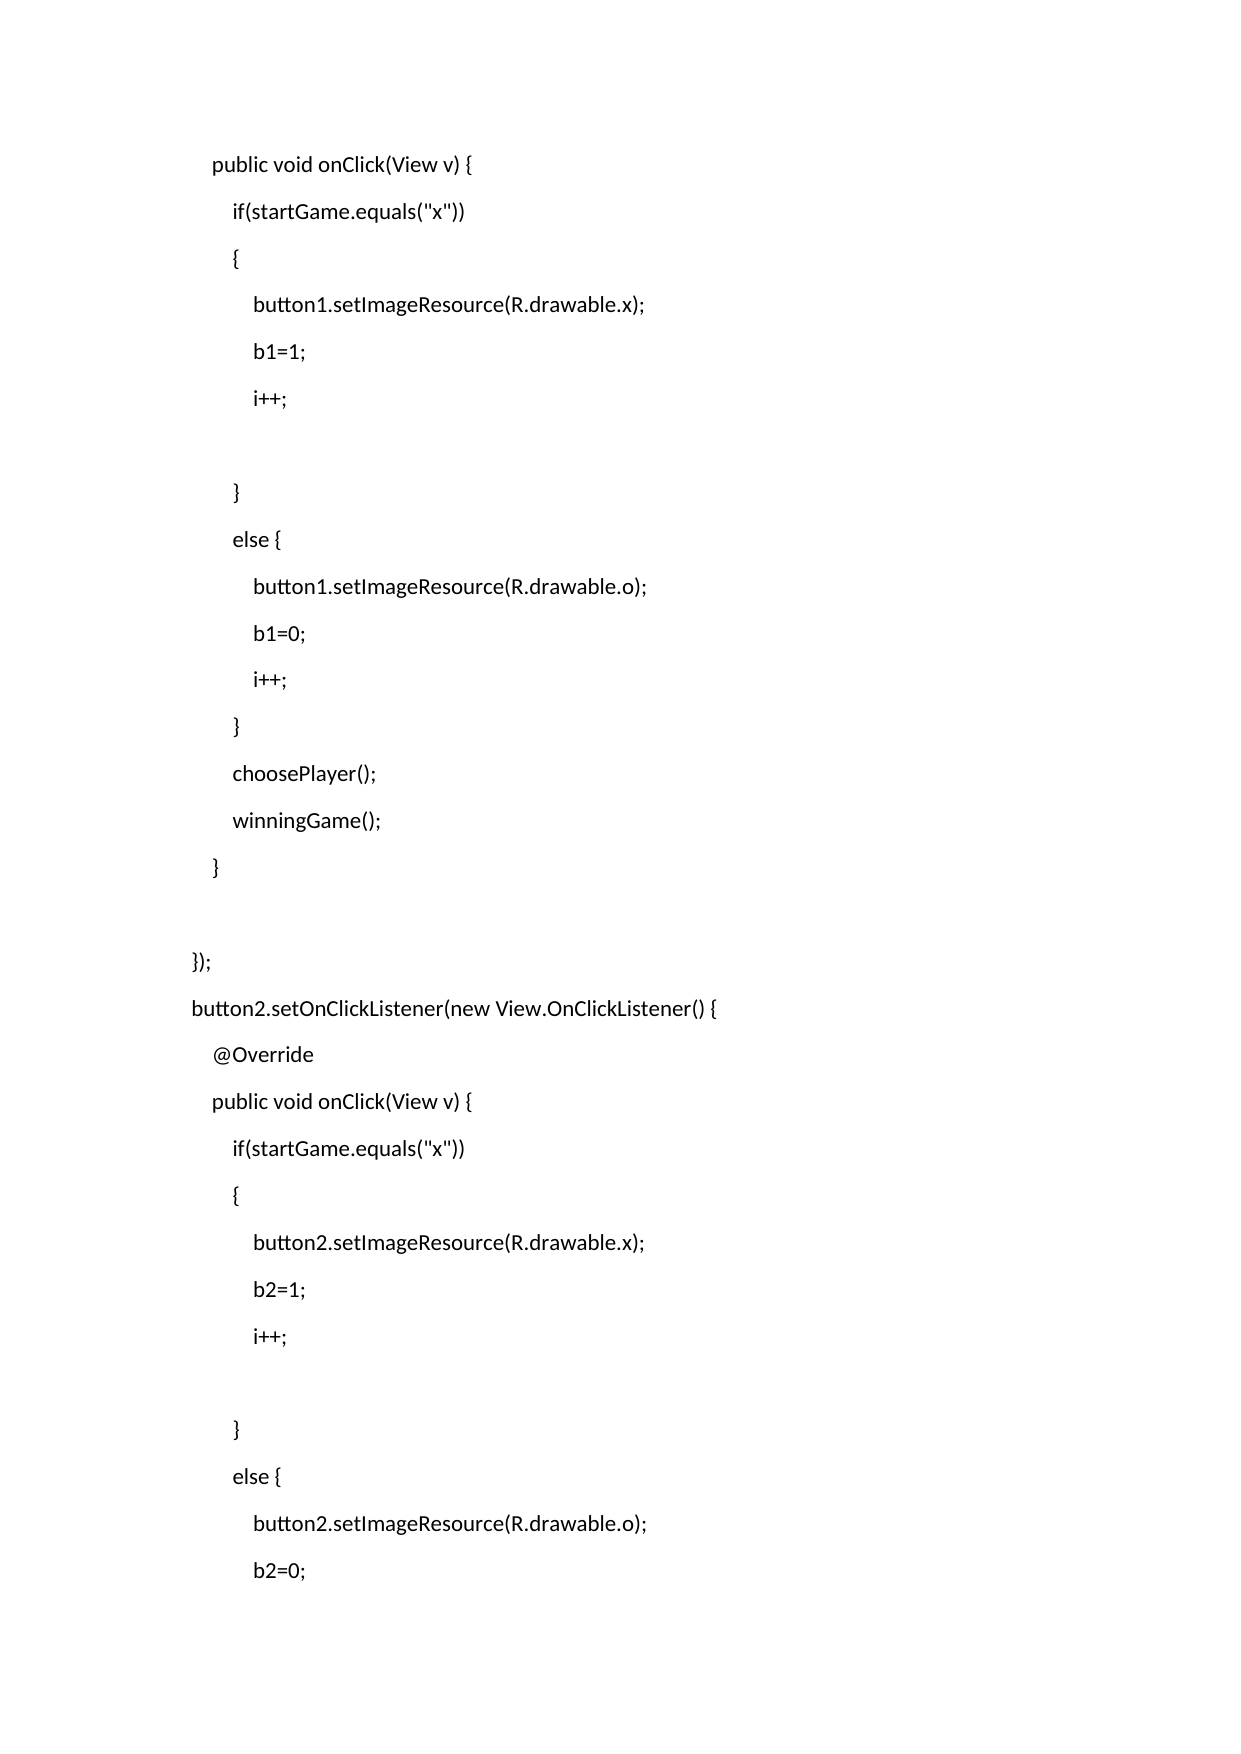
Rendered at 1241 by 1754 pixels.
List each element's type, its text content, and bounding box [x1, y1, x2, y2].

text { [150, 1181, 1090, 1209]
text if(startGame.equals("x")) [150, 197, 1090, 225]
text } [150, 712, 1090, 741]
text else { [150, 1462, 1090, 1491]
text winningGame(); [150, 806, 1090, 834]
text } [150, 853, 1090, 881]
text @Override [150, 1041, 1090, 1069]
text public void onClick(View v) { [150, 150, 1090, 178]
text else { [150, 525, 1090, 553]
text i++; [150, 1322, 1090, 1350]
text button2.setImageResource(R.drawable.o); [150, 1509, 1090, 1537]
text button2.setOnClickListener(new View.OnClickListener() { [150, 994, 1090, 1022]
text b1=1; [150, 337, 1090, 366]
text } [150, 1416, 1090, 1444]
text public void onClick(View v) { [150, 1087, 1090, 1116]
text button1.setImageResource(R.drawable.o); [150, 572, 1090, 600]
text button1.setImageResource(R.drawable.x); [150, 291, 1090, 319]
text b2=1; [150, 1275, 1090, 1303]
text button2.setImageResource(R.drawable.x); [150, 1228, 1090, 1256]
text b1=0; [150, 619, 1090, 647]
text b2=0; [150, 1556, 1090, 1584]
text i++; [150, 384, 1090, 412]
text }); [150, 947, 1090, 975]
text { [150, 244, 1090, 272]
text } [150, 478, 1090, 506]
text if(startGame.equals("x")) [150, 1134, 1090, 1162]
text choosePlayer(); [150, 759, 1090, 787]
text i++; [150, 666, 1090, 694]
